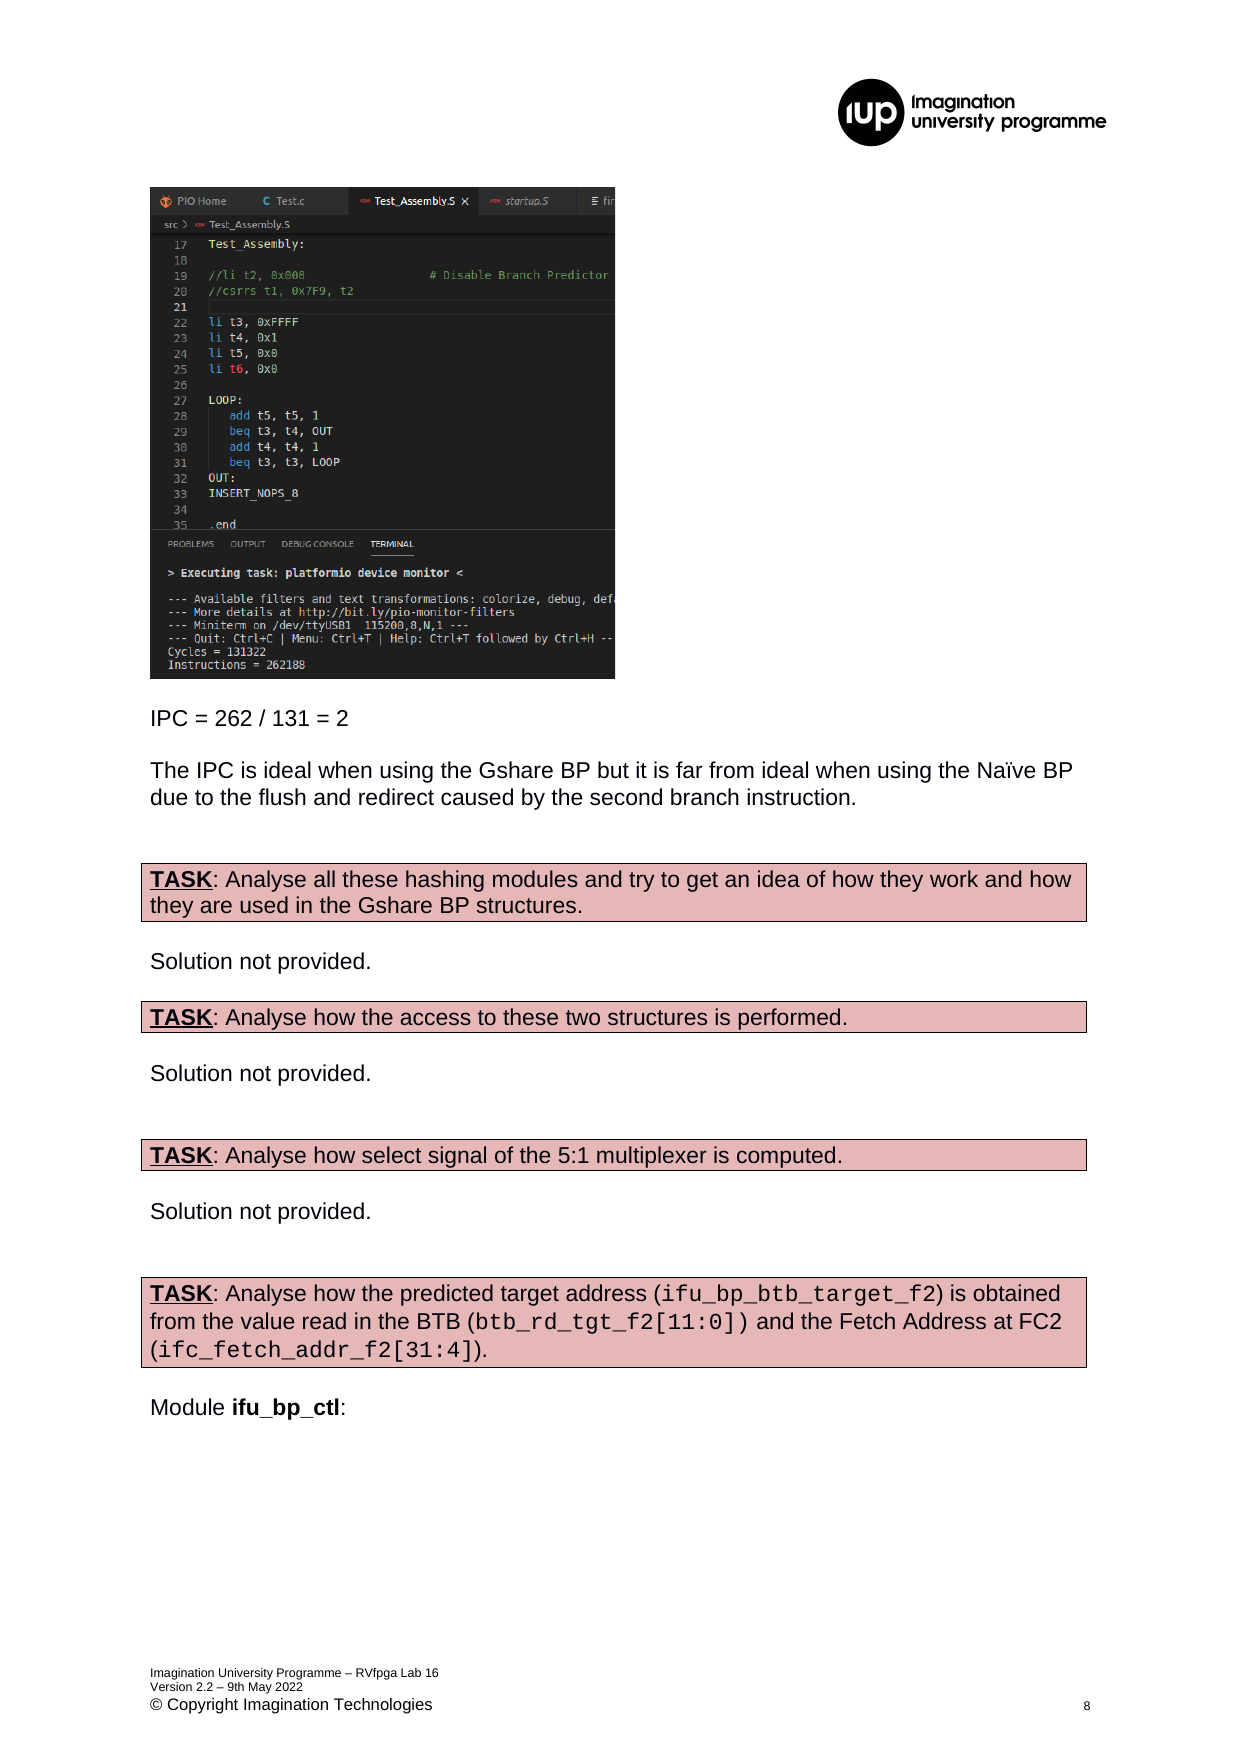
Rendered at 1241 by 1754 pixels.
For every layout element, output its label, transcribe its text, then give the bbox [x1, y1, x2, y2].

text Solution not provided. [150, 948, 1090, 974]
list TASK: Analyse how select signal of the 5:1 multiplexer is computed. [142, 1140, 1086, 1170]
picture [837, 77, 1108, 148]
text Solution not provided. [150, 1059, 1090, 1086]
list TASK: Analyse how the predicted target address (ifu_bp_btb_target_f2) is obtained from the value read in the BTB (btb_rd_tgt_f2[11:0]) and the Fetch Address at FC2 (ifc_fetch_addr_f2[31:4]). [142, 1278, 1086, 1367]
text Module ifu_bp_ctl: [150, 1394, 1090, 1421]
list TASK: Analyse how the access to these two structures is performed. [142, 1002, 1086, 1032]
text IPC = 262 / 131 = 2 [150, 704, 1090, 731]
list TASK: Analyse all these hashing modules and try to get an idea of how they work and how they are used in the Gshare BP structures. [142, 864, 1086, 921]
text Solution not provided. [150, 1198, 1090, 1224]
text The IPC is ideal when using the Gshare BP but it is far from ideal when using the Naïve BP due to the flush and redirect caused by the second branch instruction. [150, 757, 1090, 810]
picture [150, 187, 616, 679]
